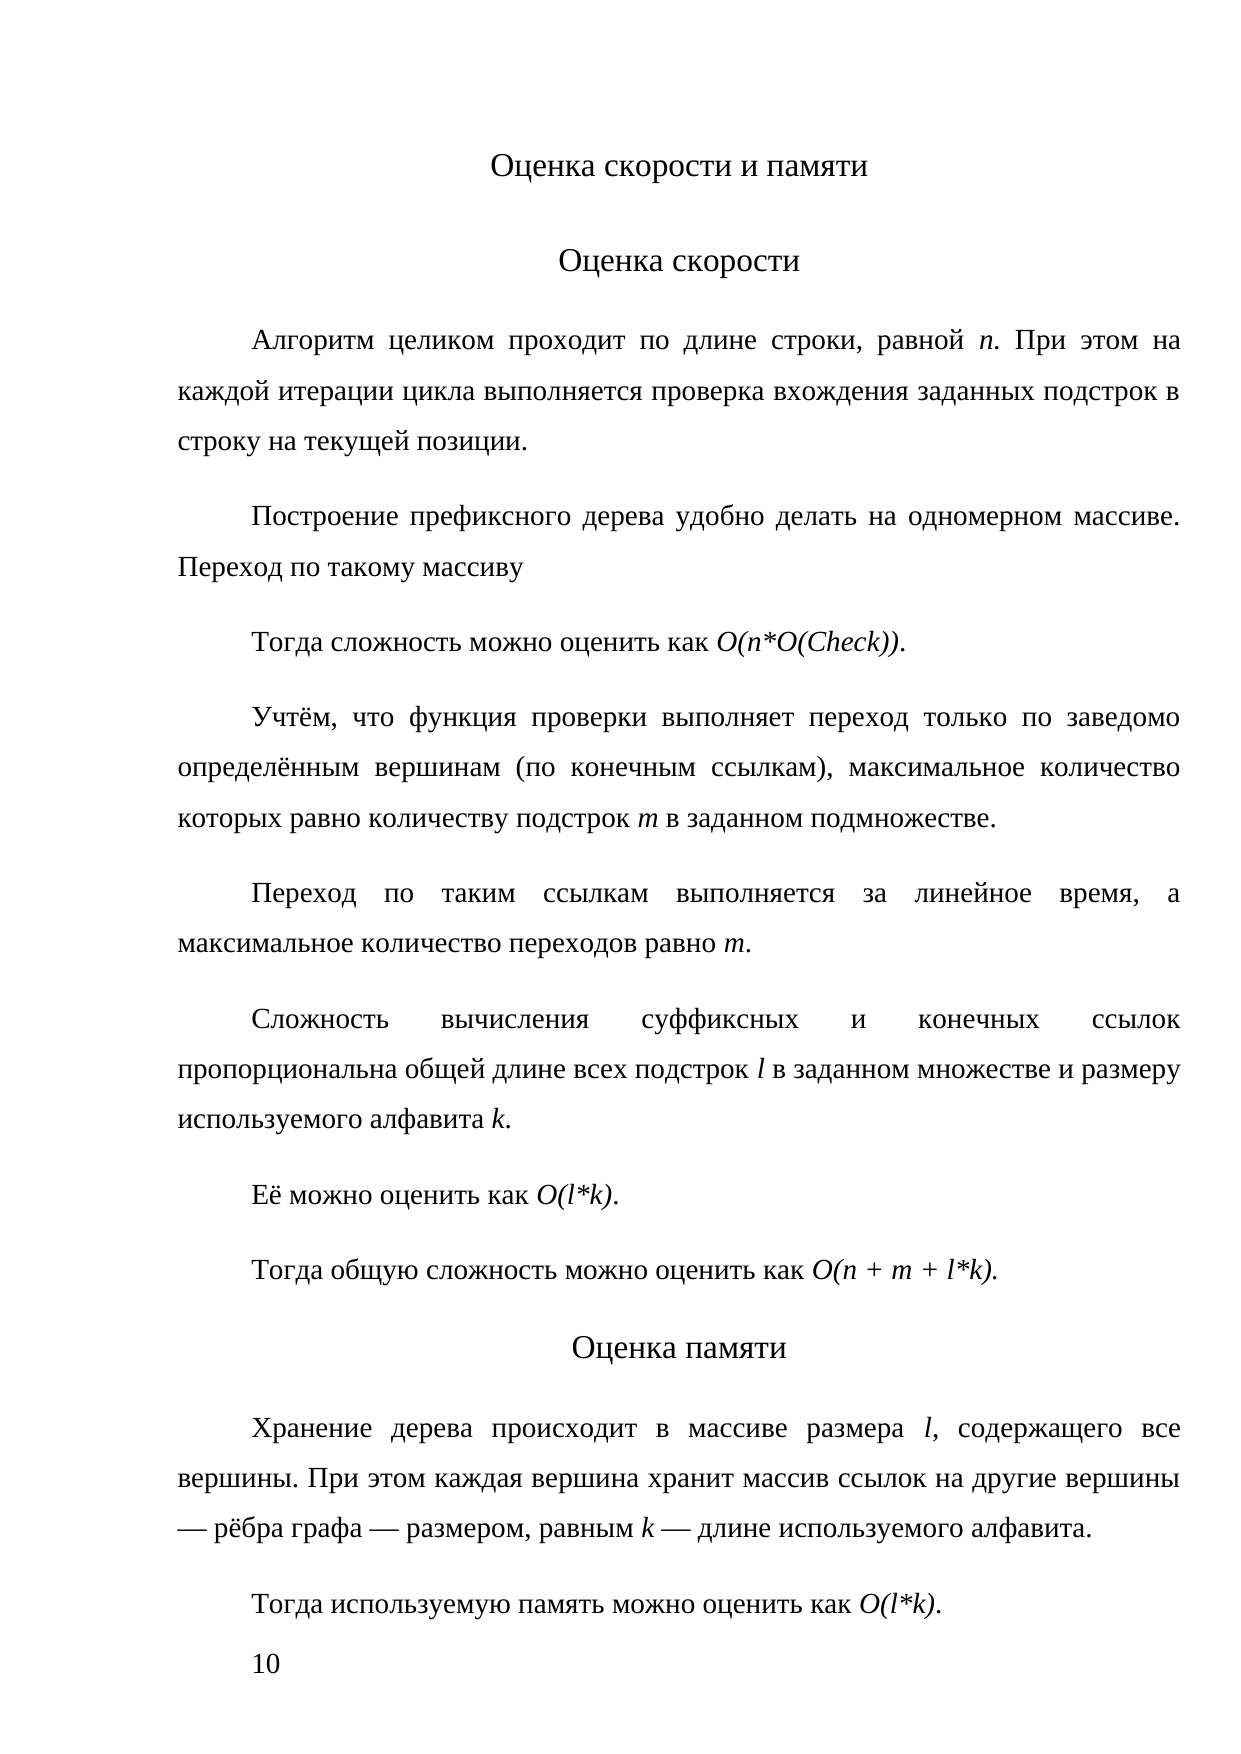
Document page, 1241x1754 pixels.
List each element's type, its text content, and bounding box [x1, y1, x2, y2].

subtitle Оценка памяти [177, 1327, 1181, 1366]
subtitle Оценка скорости и памяти [177, 145, 1181, 183]
text Хранение дерева происходит в массиве размера l, содержащего все вершины. При этом каждая вершина хранит массив ссылок на другие вершины — рёбра графа — размером, равным k — длине используемого алфавита. [177, 1410, 1181, 1544]
text Учтём, что функция проверки выполняет переход только по заведомо определённым вершинам (по конечным ссылкам), максимальное количество которых равно количеству подстрок m в заданном подмножестве. [177, 699, 1181, 833]
subtitle Оценка скорости [177, 240, 1181, 278]
text Алгоритм целиком проходит по длине строки, равной n. При этом на каждой итерации цикла выполняется проверка вхождения заданных подстрок в строку на текущей позиции. [177, 322, 1181, 457]
text Тогда сложность можно оценить как O(n*O(Check)). [177, 624, 1181, 657]
text Сложность вычисления суффиксных и конечных ссылок пропорциональна общей длине всех подстрок l в заданном множестве и размеру используемого алфавита k. [177, 1001, 1181, 1135]
text Переход по таким ссылкам выполняется за линейное время, а максимальное количество переходов равно m. [177, 875, 1181, 959]
text Её можно оценить как O(l*k). [177, 1177, 1181, 1210]
text Тогда используемую память можно оценить как O(l*k). [177, 1586, 1181, 1619]
text Тогда общую сложность можно оценить как O(n + m + l*k). [177, 1252, 1181, 1286]
text Построение префиксного дерева удобно делать на одномерном массиве. Переход по такому массиву [177, 498, 1181, 582]
